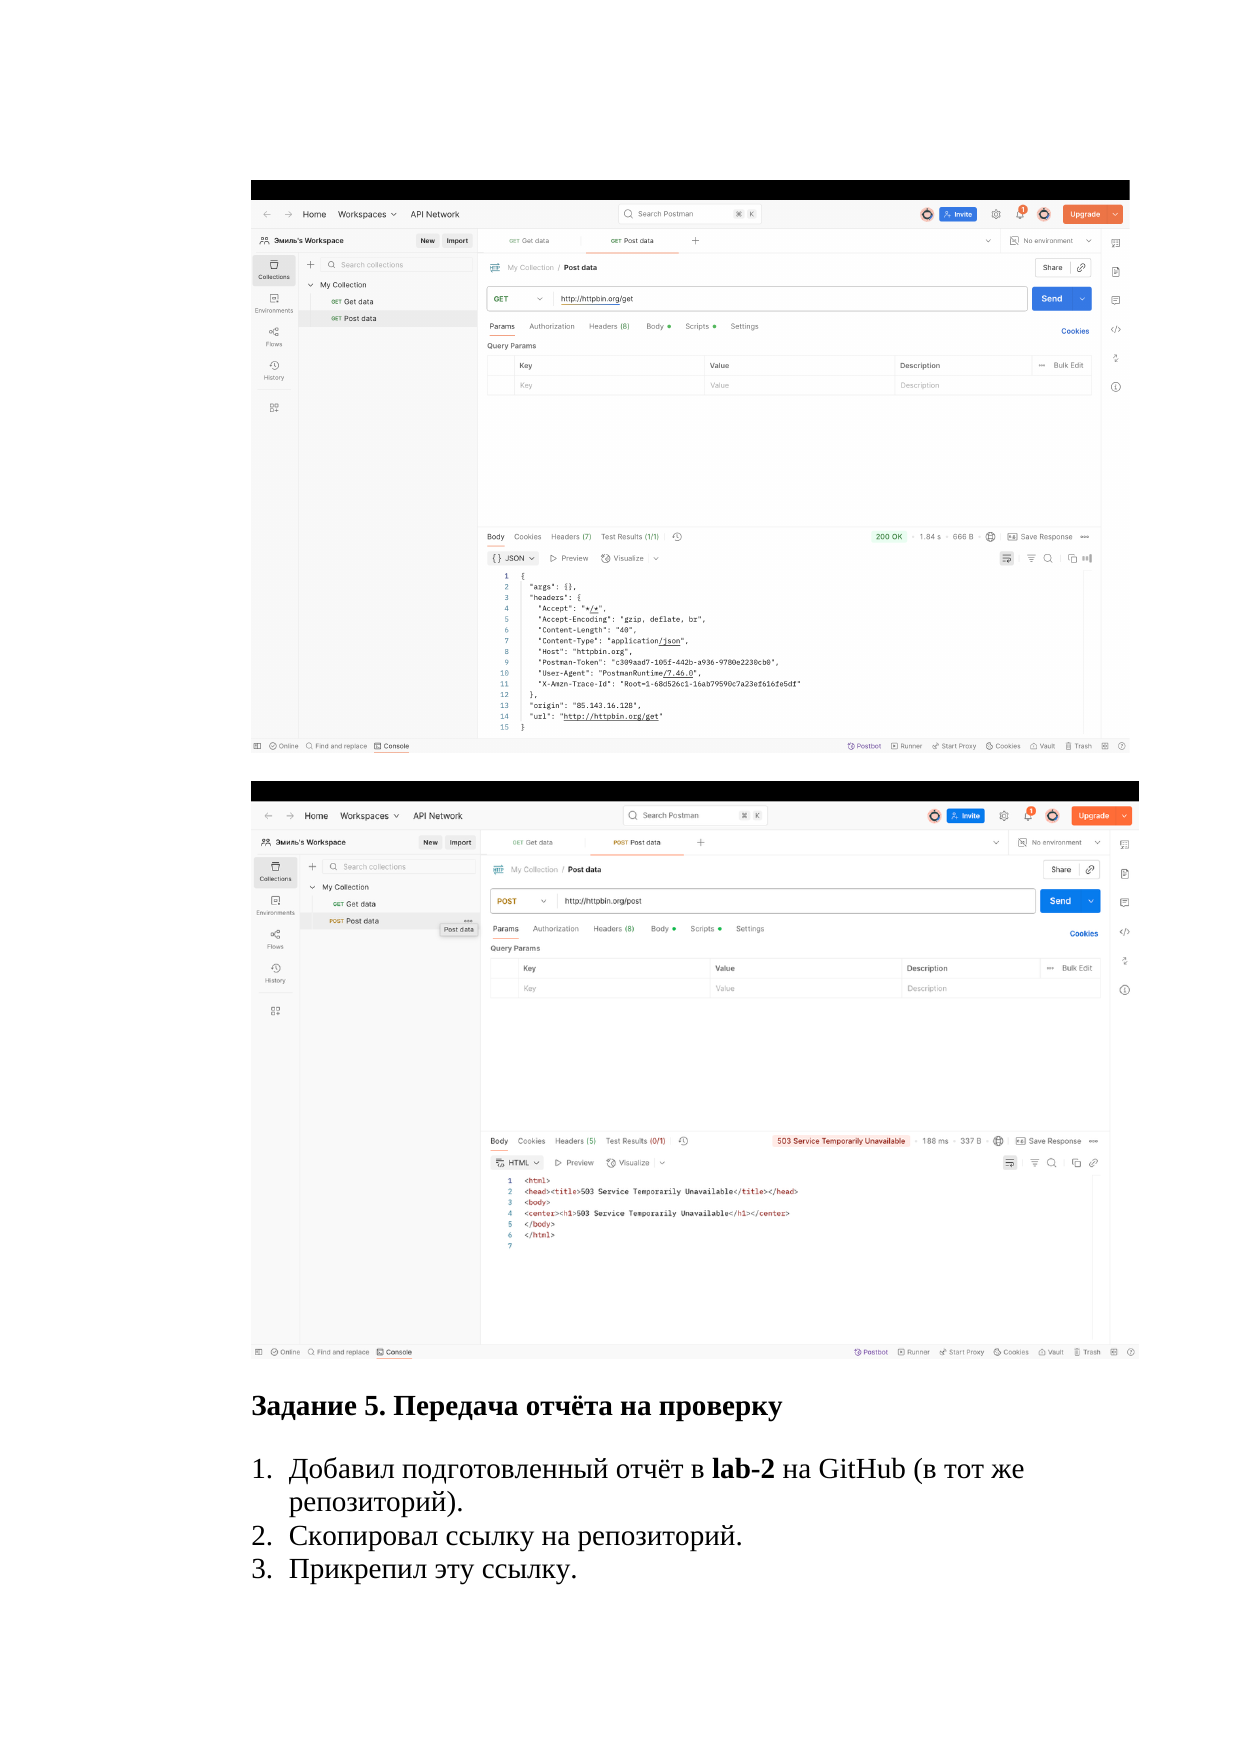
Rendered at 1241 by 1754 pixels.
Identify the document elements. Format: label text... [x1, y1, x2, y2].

picture [251, 180, 1130, 753]
picture [251, 781, 1139, 1359]
list Скопировал ссылку на репозиторий. [251, 1518, 1152, 1551]
list Добавил подготовленный отчёт в lab-2 на GitHub (в тот же репозиторий). [251, 1451, 1152, 1518]
text Задание 5. Передача отчёта на проверку [177, 1388, 1152, 1422]
list Прикрепил эту ссылку. [251, 1551, 1152, 1585]
